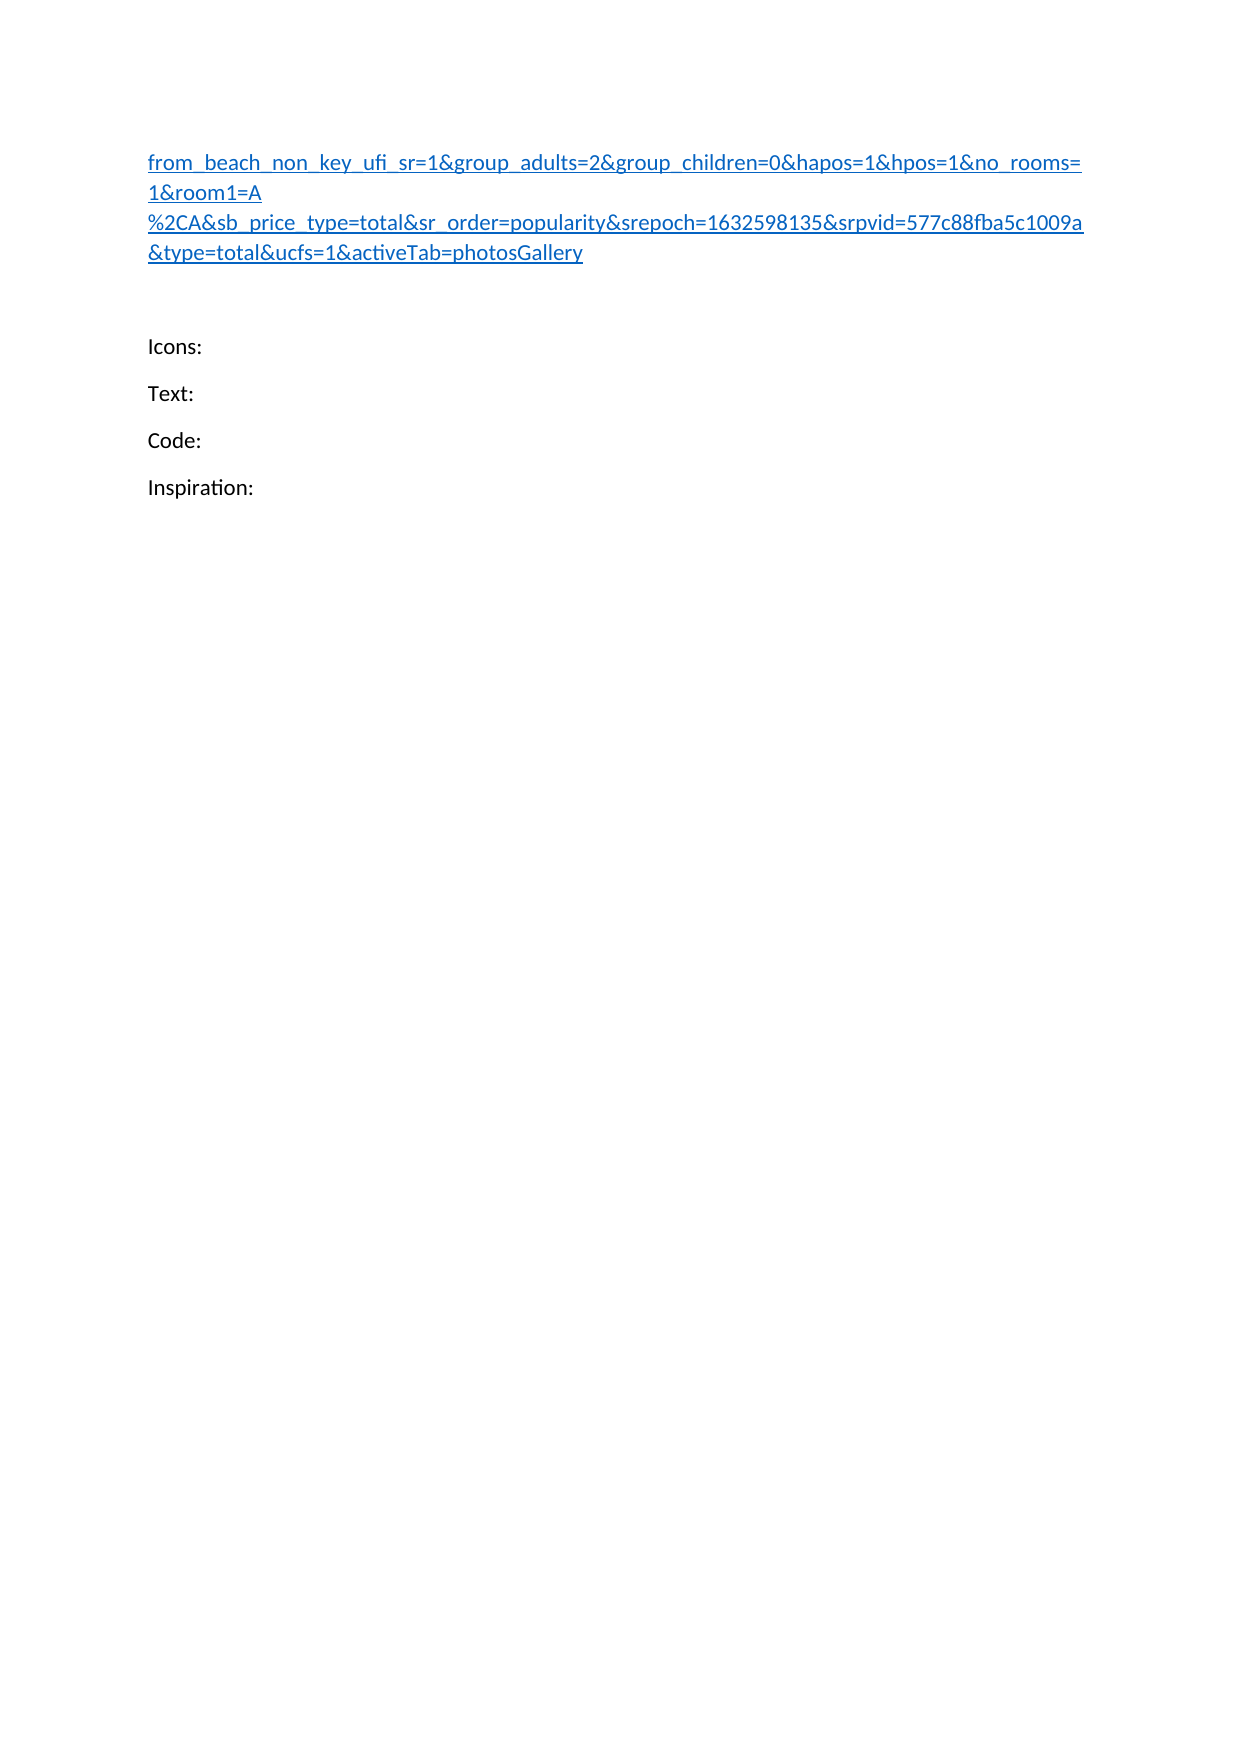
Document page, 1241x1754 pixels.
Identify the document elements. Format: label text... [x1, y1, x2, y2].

text Code: [148, 426, 1093, 454]
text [148, 148, 1093, 266]
text Icons: [148, 332, 1093, 360]
text Text: [148, 379, 1093, 407]
text Inspiration: [148, 473, 1093, 501]
